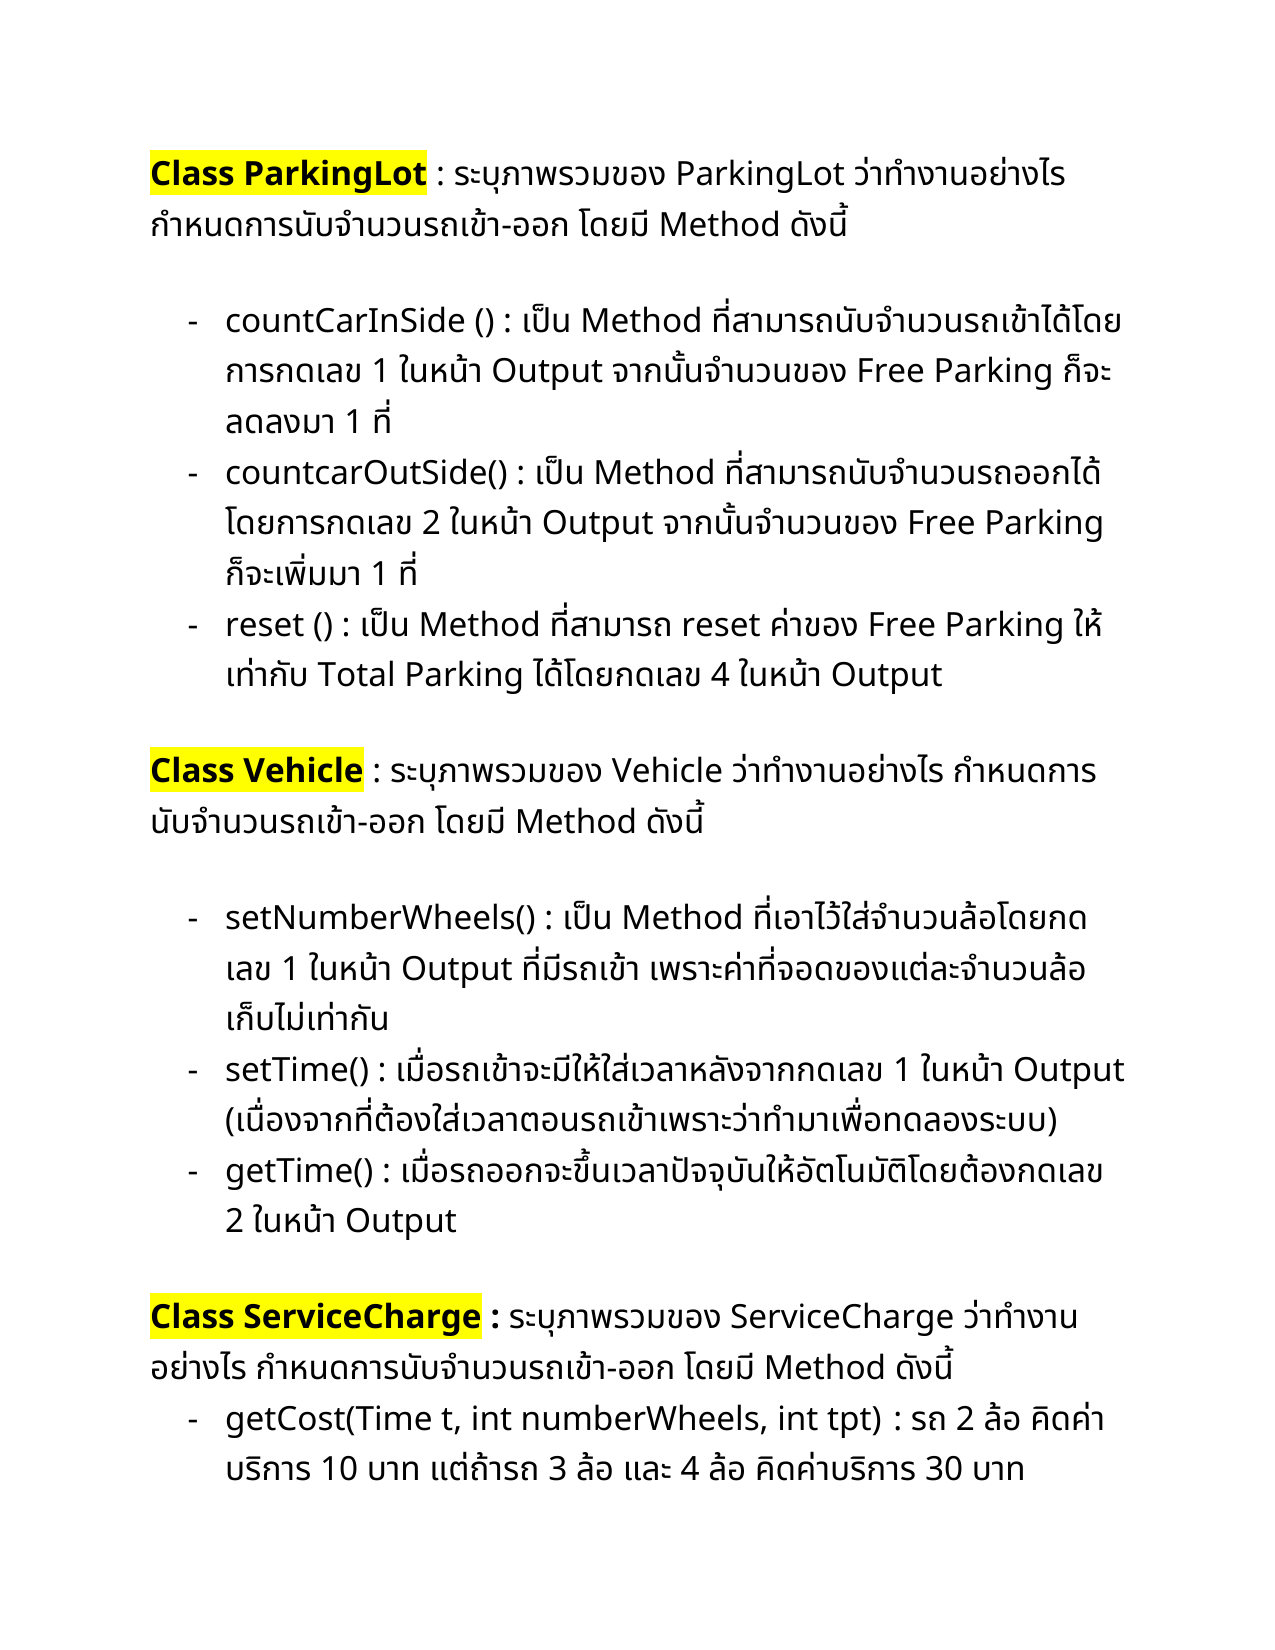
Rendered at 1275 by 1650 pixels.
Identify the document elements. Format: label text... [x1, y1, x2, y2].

list setTime() : เมื่อรถเข้าจะมีให้ใส่เวลาหลังจากกดเลข 1 ในหน้า Output (เนื่องจากที่ต้องใส่เวลาตอนรถเข้าเพราะว่าทำมาเพื่อทดลองระบบ) [187, 1045, 1125, 1147]
list countCarInSide () : เป็น Method ที่สามารถนับจำนวนรถเข้าได้โดยการกดเลข 1 ในหน้า Output จากนั้นจำนวนของ Free Parking ก็จะลดลงมา 1 ที่ [187, 297, 1125, 448]
text Class ParkingLot : ระบุภาพรวมของ ParkingLot ว่าทำงานอย่างไร กำหนดการนับจำนวนรถเข้า-ออก โดยมี Method ดังนี้ [150, 150, 1125, 251]
text Class Vehicle : ระบุภาพรวมของ Vehicle ว่าทำงานอย่างไร กำหนดการนับจำนวนรถเข้า-ออก โดยมี Method ดังนี้ [150, 747, 1125, 848]
text Class ServiceCharge : ระบุภาพรวมของ ServiceCharge ว่าทำงานอย่างไร กำหนดการนับจำนวนรถเข้า-ออก โดยมี Method ดังนี้ [150, 1293, 1125, 1394]
list countcarOutSide() : เป็น Method ที่สามารถนับจำนวนรถออกได้โดยการกดเลข 2 ในหน้า Output จากนั้นจำนวนของ Free Parking ก็จะเพิ่มมา 1 ที่ [187, 448, 1125, 600]
list getCost(Time t, int numberWheels, int tpt) : รถ 2 ล้อ คิดค่าบริการ 10 บาท แต่ถ้ารถ 3 ล้อ และ 4 ล้อ คิดค่าบริการ 30 บาท [187, 1394, 1125, 1496]
list setNumberWheels() : เป็น Method ที่เอาไว้ใส่จำนวนล้อโดยกดเลข 1 ในหน้า Output ที่มีรถเข้า เพราะค่าที่จอดของแต่ละจำนวนล้อเก็บไม่เท่ากัน [187, 894, 1125, 1045]
list reset () : เป็น Method ที่สามารถ reset ค่าของ Free Parking ให้เท่ากับ Total Parking ได้โดยกดเลข 4 ในหน้า Output [187, 600, 1125, 702]
list getTime() : เมื่อรถออกจะขึ้นเวลาปัจจุบันให้อัตโนมัติโดยต้องกดเลข 2 ในหน้า Output [187, 1147, 1125, 1248]
